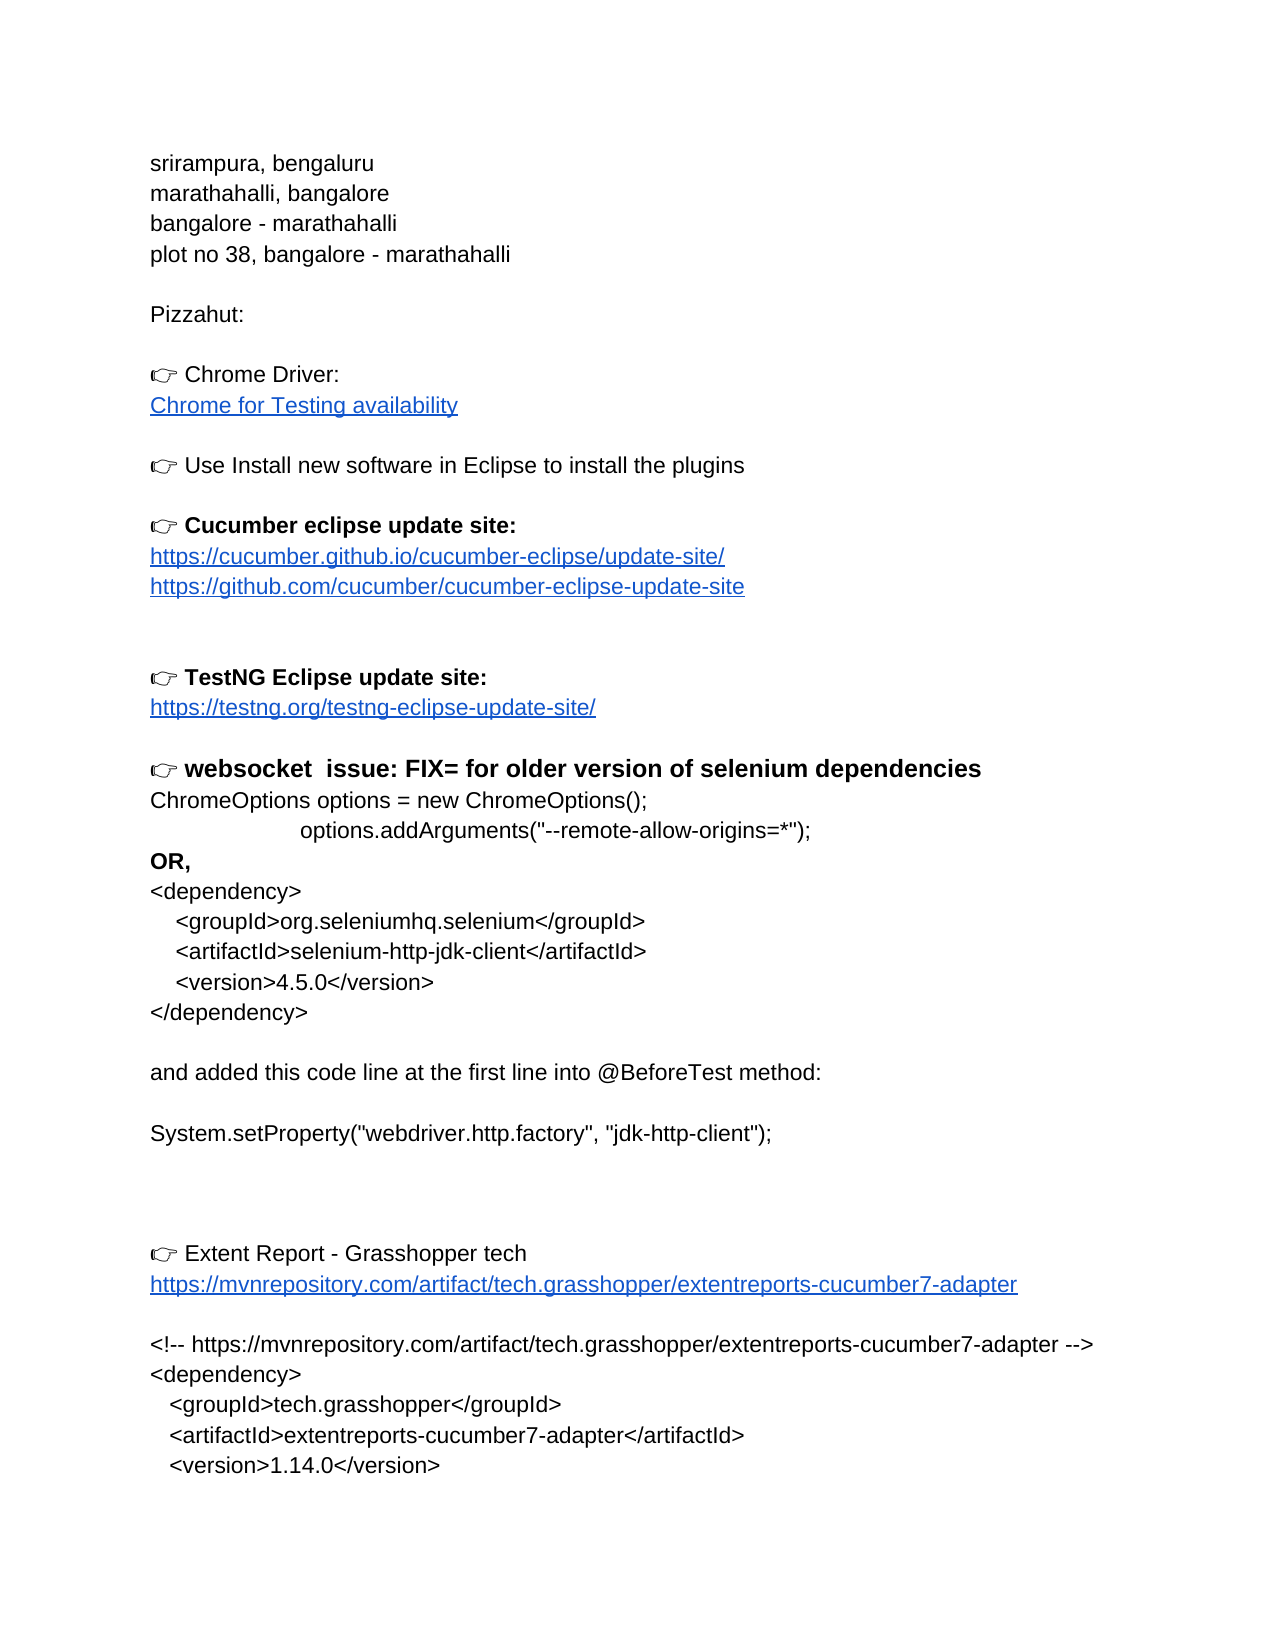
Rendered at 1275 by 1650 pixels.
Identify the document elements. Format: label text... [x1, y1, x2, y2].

text plot no 38, bangalore - marathahalli [150, 241, 1125, 267]
text Pizzahut: [150, 301, 1125, 327]
text <dependency> [150, 1361, 1125, 1387]
text Chrome for Testing availability [150, 392, 1125, 418]
text <groupId>tech.grasshopper</groupId> [150, 1391, 1125, 1418]
text <artifactId>selenium-http-jdk-client</artifactId> [150, 938, 1125, 964]
text 👉 Extent Report - Grasshopper tech [150, 1240, 1125, 1267]
text https://github.com/cucumber/cucumber-eclipse-update-site [150, 573, 1125, 599]
text <dependency> [150, 878, 1125, 904]
text 👉 Chrome Driver: [150, 361, 1125, 388]
text </dependency> [150, 999, 1125, 1025]
text System.setProperty("webdriver.http.factory", "jdk-http-client"); [150, 1119, 1125, 1146]
text 👉 TestNG Eclipse update site: [150, 663, 1125, 690]
text and added this code line at the first line into @BeforeTest method: [150, 1059, 1125, 1085]
text https://mvnrepository.com/artifact/tech.grasshopper/extentreports-cucumber7-adapter [150, 1271, 1125, 1297]
text <artifactId>extentreports-cucumber7-adapter</artifactId> [150, 1422, 1125, 1448]
text <version>1.14.0</version> [150, 1452, 1125, 1478]
text <version>4.5.0</version> [150, 968, 1125, 995]
text bangalore - marathahalli [150, 210, 1125, 237]
text marathahalli, bangalore [150, 180, 1125, 207]
text https://cucumber.github.io/cucumber-eclipse/update-site/ [150, 543, 1125, 569]
text 👉 Use Install new software in Eclipse to install the plugins [150, 452, 1125, 478]
text OR, [150, 848, 1125, 874]
text options.addArguments("--remote-allow-origins=*"); [150, 817, 1125, 844]
text <groupId>org.seleniumhq.selenium</groupId> [150, 908, 1125, 934]
text srirampura, bengaluru [150, 150, 1125, 176]
text 👉 websocket issue: FIX= for older version of selenium dependencies [150, 754, 1125, 783]
text https://testng.org/testng-eclipse-update-site/ [150, 694, 1125, 720]
text <!-- https://mvnrepository.com/artifact/tech.grasshopper/extentreports-cucumber7-adapter --> [150, 1331, 1125, 1357]
text ChromeOptions options = new ChromeOptions(); [150, 787, 1125, 813]
text 👉 Cucumber eclipse update site: [150, 512, 1125, 539]
